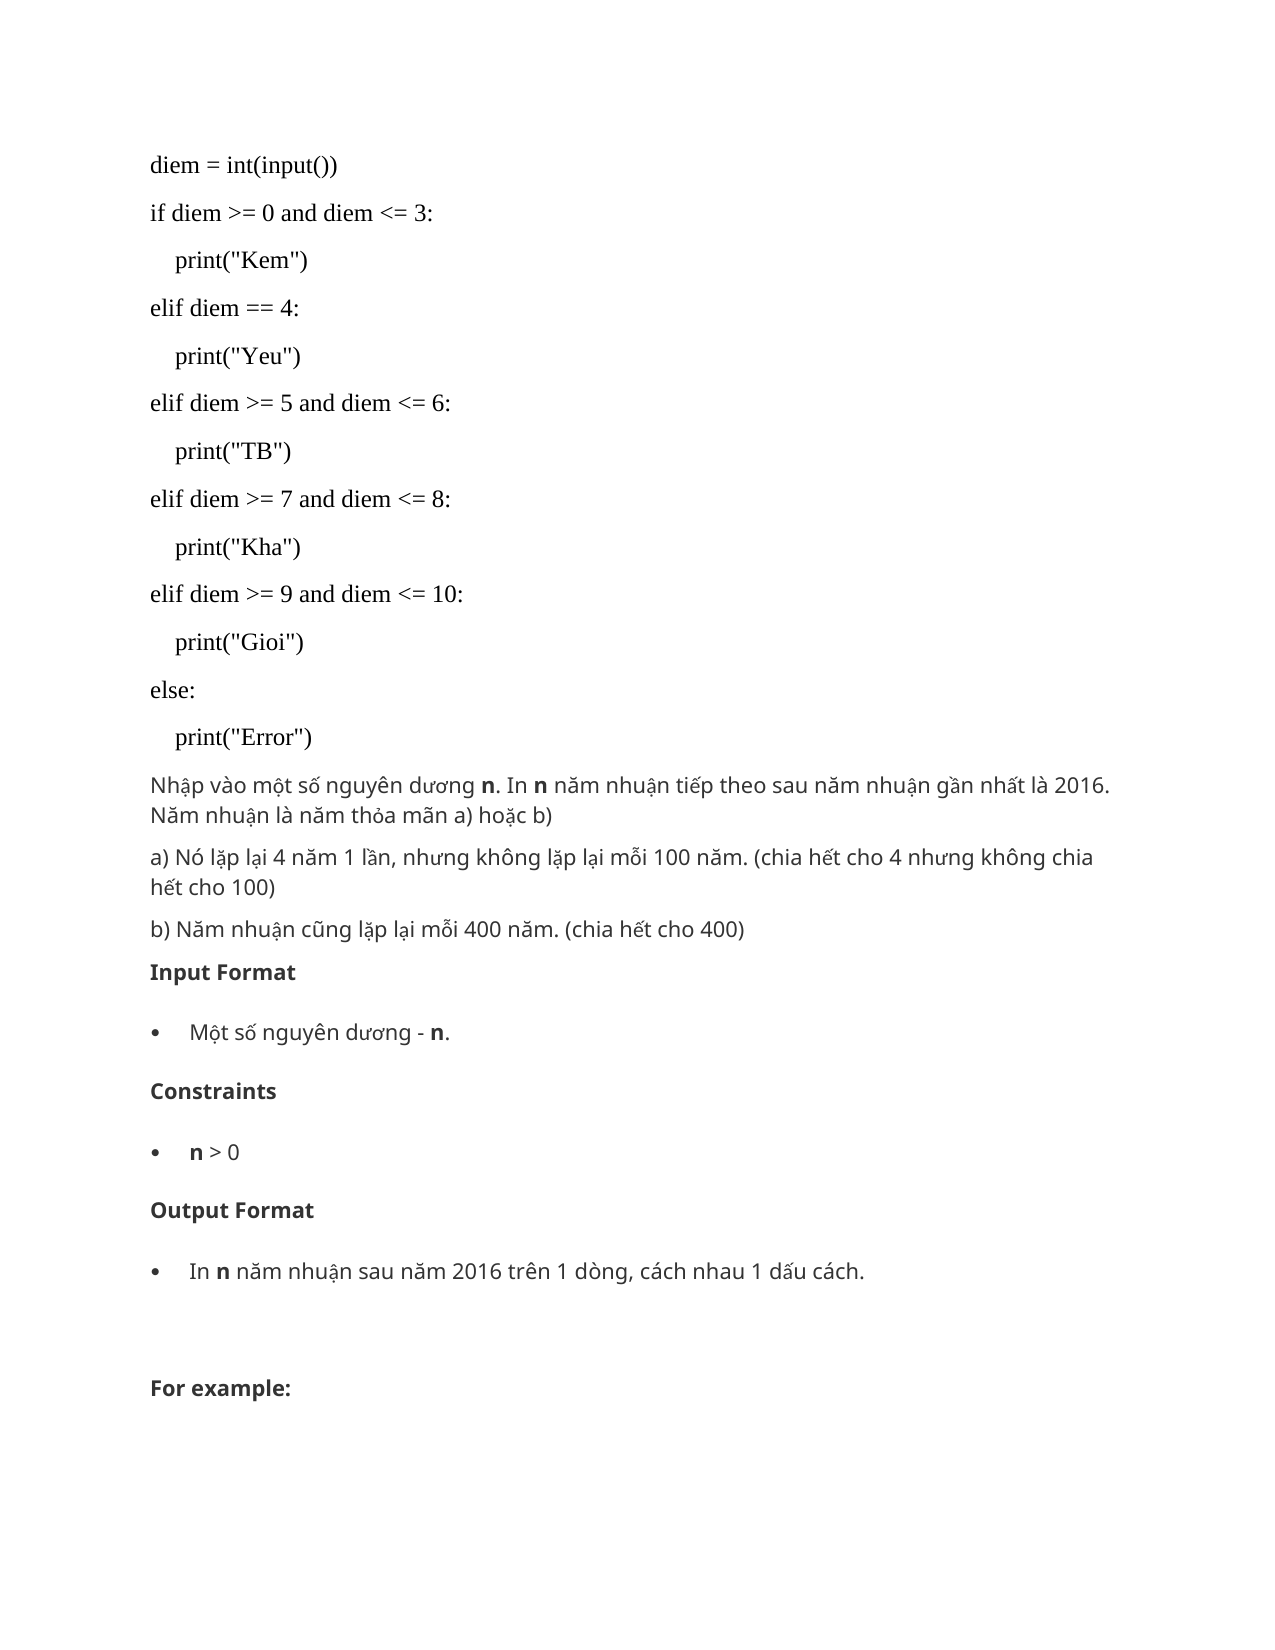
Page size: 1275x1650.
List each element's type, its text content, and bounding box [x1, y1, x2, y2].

text b) Năm nhuận cũng lặp lại mỗi 400 năm. (chia hết cho 400) [150, 914, 1125, 944]
text diem = int(input()) [150, 150, 1125, 179]
text print("Kem") [150, 245, 1125, 274]
list n > 0 [152, 1135, 1125, 1166]
list In n năm nhuận sau năm 2016 trên 1 dòng, cách nhau 1 dấu cách. [152, 1254, 1125, 1286]
text elif diem >= 7 and diem <= 8: [150, 484, 1125, 513]
text a) Nó lặp lại 4 năm 1 lần, nhưng không lặp lại mỗi 100 năm. (chia hết cho 4 nhưng không chia hết cho 100) [150, 842, 1125, 902]
text elif diem >= 5 and diem <= 6: [150, 388, 1125, 417]
text Input Format [150, 957, 1125, 986]
list Một số nguyên dương - n. [152, 1016, 1125, 1047]
text Output Format [150, 1195, 1125, 1225]
text print("Kha") [150, 532, 1125, 560]
text else: [150, 675, 1125, 703]
text print("TB") [150, 436, 1125, 465]
text print("Gioi") [150, 627, 1125, 656]
text elif diem >= 9 and diem <= 10: [150, 579, 1125, 608]
text print("Yeu") [150, 341, 1125, 369]
text Constraints [150, 1076, 1125, 1106]
text For example: [150, 1373, 1125, 1403]
text elif diem == 4: [150, 293, 1125, 322]
text print("Error") [150, 722, 1125, 751]
text if diem >= 0 and diem <= 3: [150, 198, 1125, 226]
text Nhập vào một số nguyên dương n. In n năm nhuận tiếp theo sau năm nhuận gần nhất là 2016. Năm nhuận là năm thỏa mãn a) hoặc b) [150, 770, 1125, 830]
